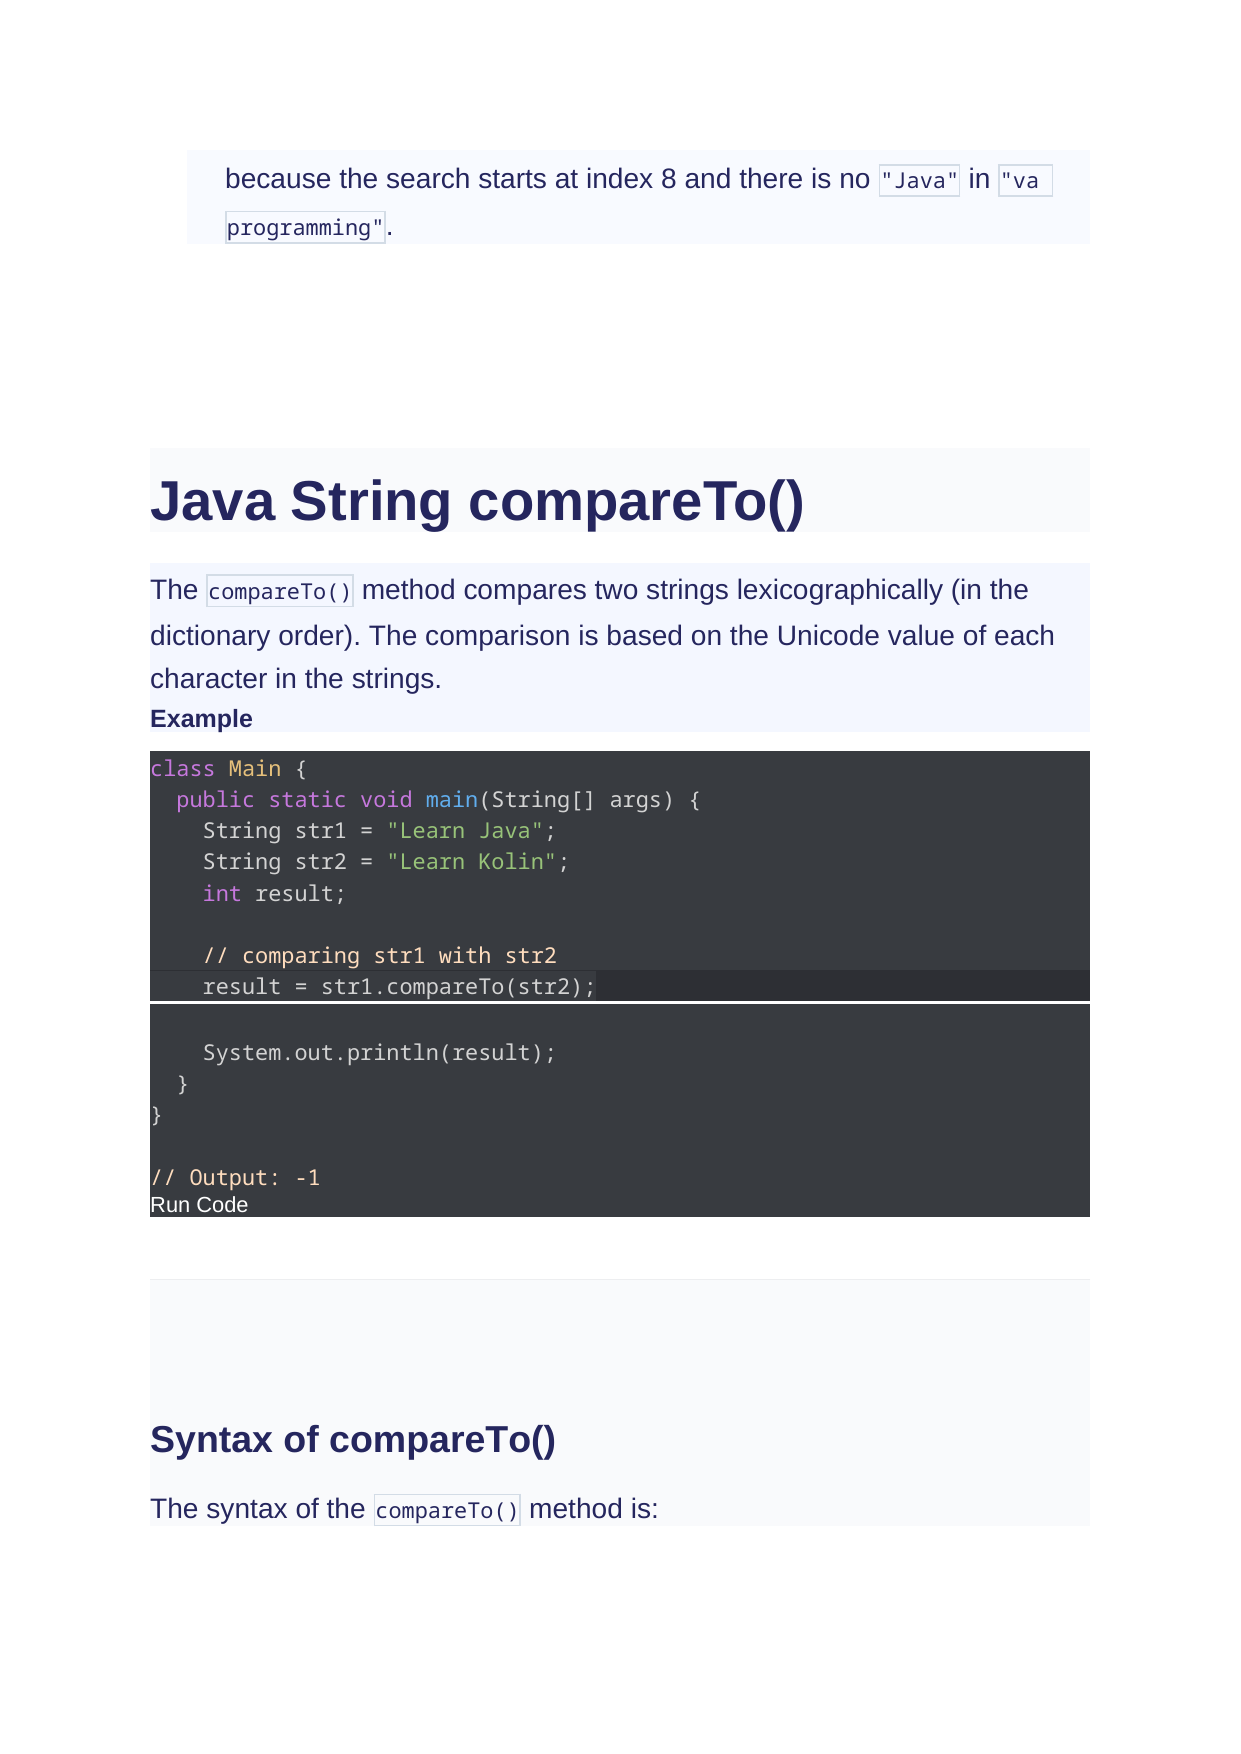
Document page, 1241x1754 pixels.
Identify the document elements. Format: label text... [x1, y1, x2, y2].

text The syntax of the compareTo() method is: [150, 1479, 1090, 1526]
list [187, 150, 1090, 244]
text String str1 = "Learn Java"; [150, 813, 1090, 845]
text String str2 = "Learn Kolin"; [150, 845, 1090, 876]
text public static void main(String[] args) { [150, 782, 1090, 813]
text Java String compareTo() [150, 448, 1090, 532]
text The compareTo() method compares two strings lexicographically (in the dictionary order). The comparison is based on the Unicode value of each character in the strings. [150, 563, 1090, 695]
text int result; [150, 876, 1090, 907]
text } [150, 1067, 1090, 1098]
text result = str1.compareTo(str2); [150, 970, 1090, 1001]
text Run Code [150, 1192, 1090, 1217]
text // comparing str1 with str2 [150, 938, 1090, 970]
text System.out.println(result); [150, 1035, 1090, 1067]
text Syntax of compareTo() [150, 1404, 1090, 1461]
text // Output: -1 [150, 1160, 1090, 1192]
text Example [150, 695, 1090, 732]
text class Main { [150, 751, 1090, 782]
text } [150, 1098, 1090, 1129]
